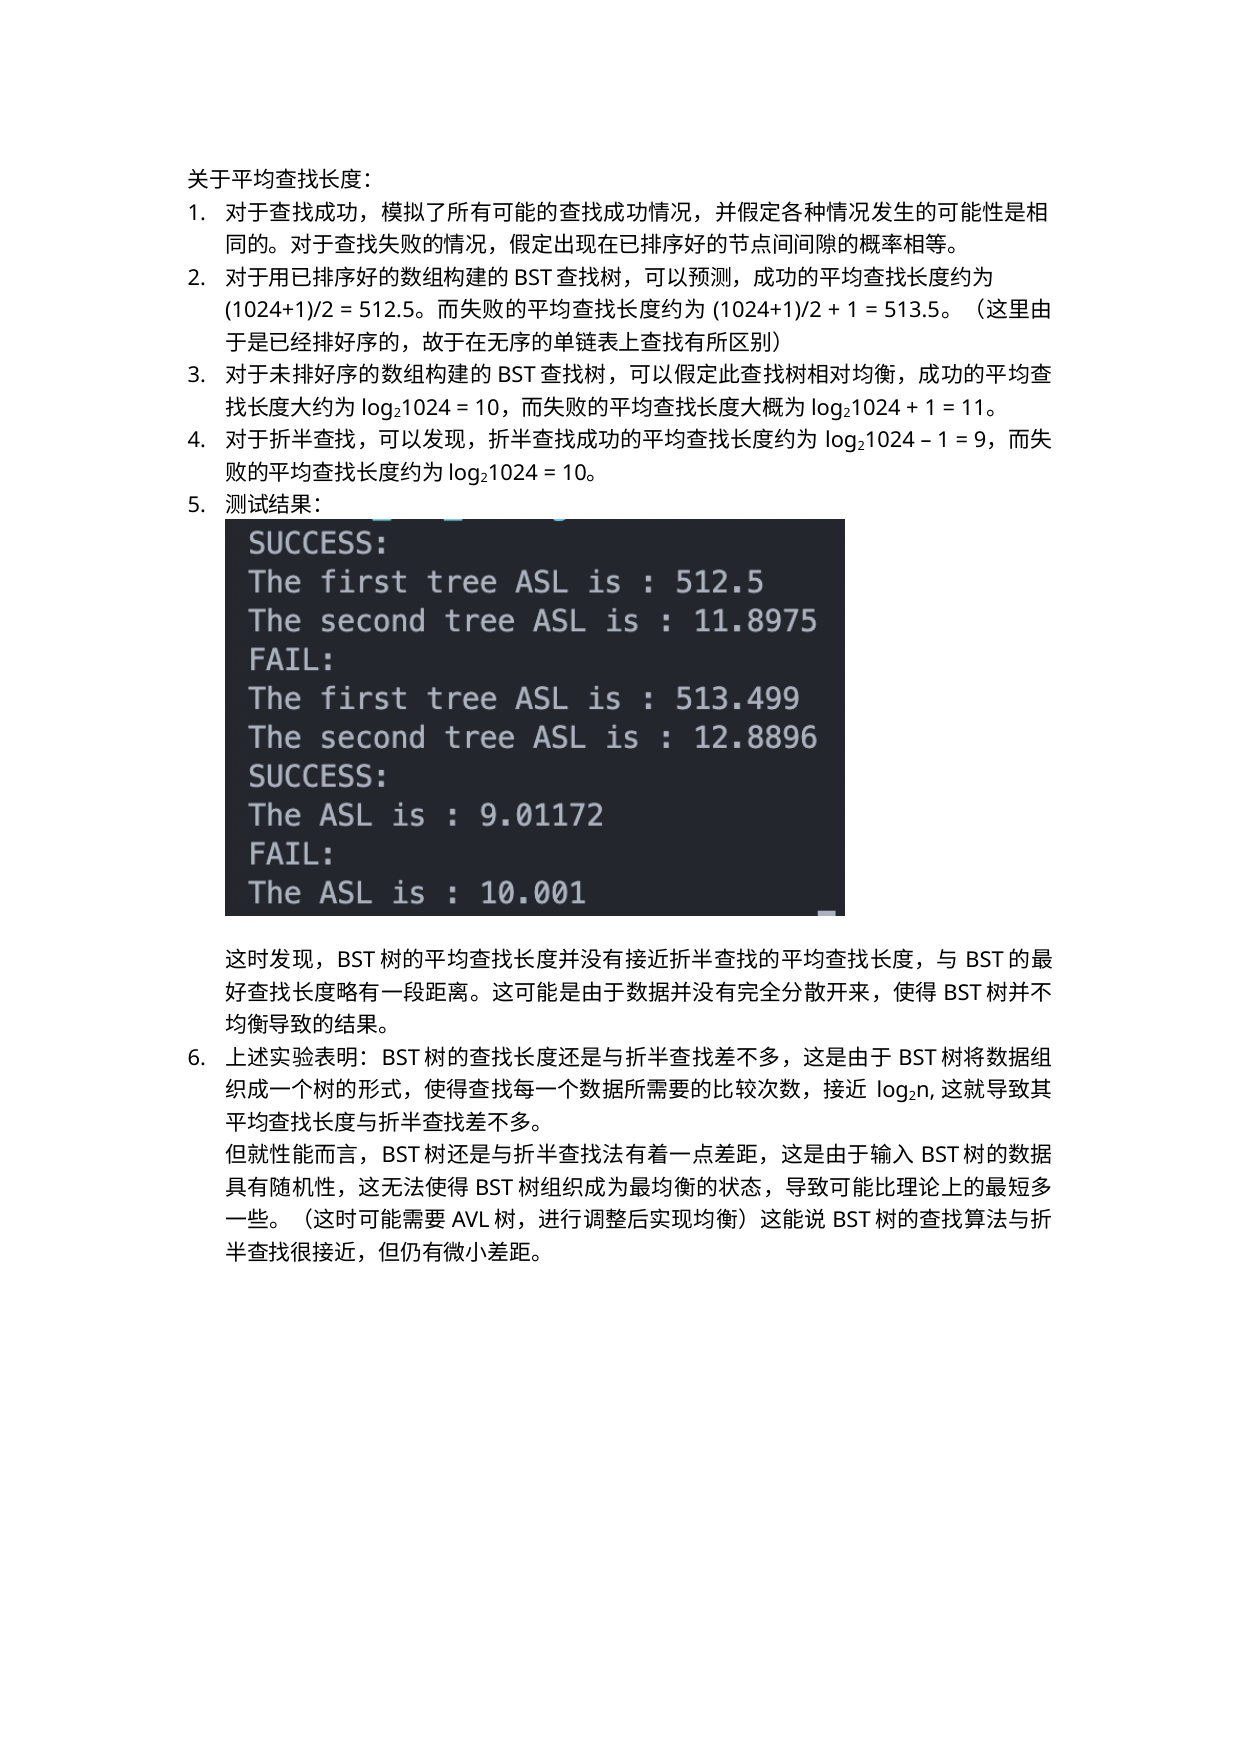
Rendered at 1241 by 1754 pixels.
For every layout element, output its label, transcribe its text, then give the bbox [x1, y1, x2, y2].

list 对于查找成功，模拟了所有可能的查找成功情况，并假定各种情况发生的可能性是相同的。对于查找失败的情况，假定出现在已排序好的节点间间隙的概率相等。 [187, 194, 1053, 259]
picture [225, 519, 845, 916]
list 这时发现，BST树的平均查找长度并没有接近折半查找的平均查找长度，与BST的最好查找长度略有一段距离。这可能是由于数据并没有完全分散开来，使得BST树并不均衡导致的结果。 [225, 942, 1053, 1039]
list 对于未排好序的数组构建的BST查找树，可以假定此查找树相对均衡，成功的平均查找长度大约为 log21024 = 10，而失败的平均查找长度大概为 log21024 + 1 = 11。 [187, 357, 1053, 422]
list (1024+1)/2 = 512.5。而失败的平均查找长度约为 (1024+1)/2 + 1 = 513.5。（这里由于是已经排好序的，故于在无序的单链表上查找有所区别） [225, 292, 1053, 357]
list 对于折半查找，可以发现，折半查找成功的平均查找长度约为log21024 – 1 = 9，而失败的平均查找长度约为log21024 = 10。 [187, 422, 1053, 487]
list 测试结果： [187, 487, 1053, 519]
list 但就性能而言，BST树还是与折半查找法有着一点差距，这是由于输入BST树的数据具有随机性，这无法使得BST树组织成为最均衡的状态，导致可能比理论上的最短多一些。（这时可能需要AVL树，进行调整后实现均衡）这能说BST树的查找算法与折半查找很接近，但仍有微小差距。 [225, 1137, 1053, 1267]
list 上述实验表明：BST树的查找长度还是与折半查找差不多，这是由于BST树将数据组织成一个树的形式，使得查找每一个数据所需要的比较次数，接近 log2n, 这就导致其平均查找长度与折半查找差不多。 [187, 1039, 1053, 1137]
text 关于平均查找长度： [187, 162, 1053, 194]
list 对于用已排序好的数组构建的BST查找树，可以预测，成功的平均查找长度约为 [187, 259, 1053, 292]
